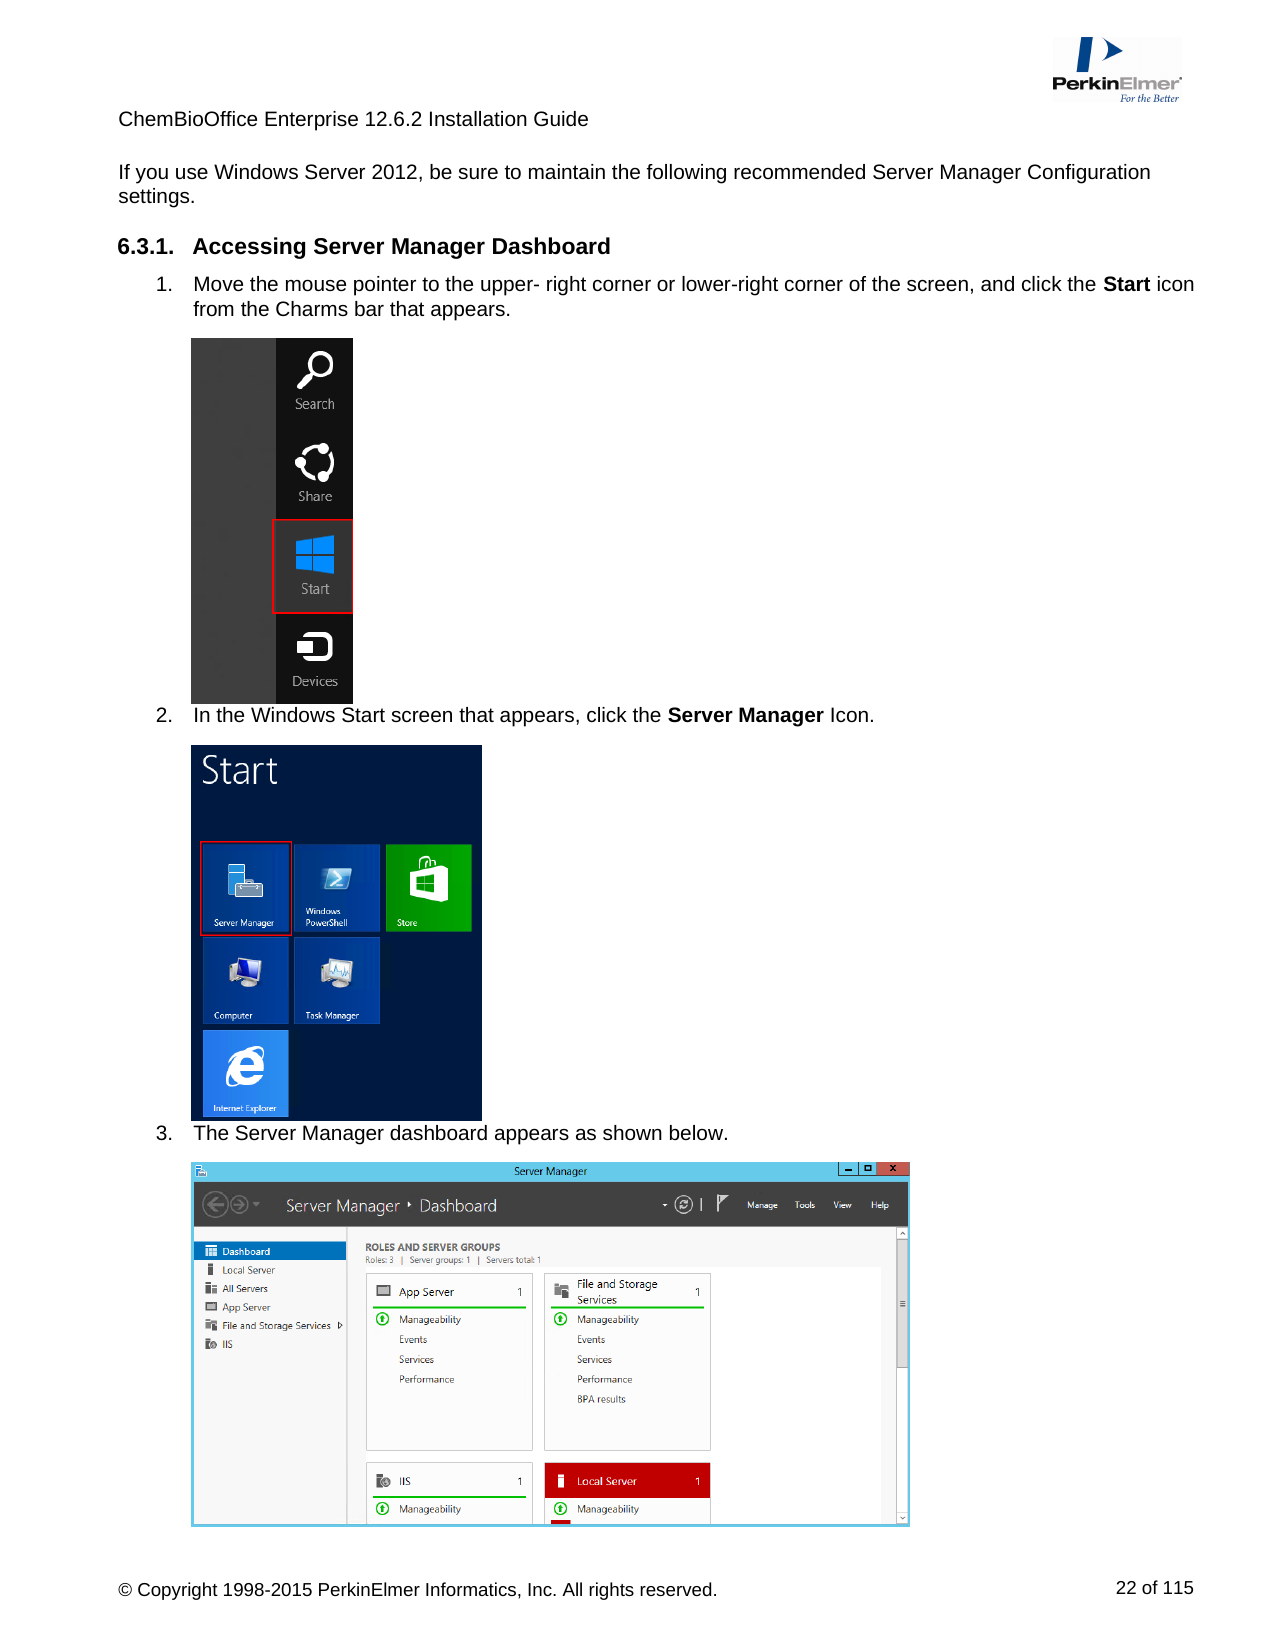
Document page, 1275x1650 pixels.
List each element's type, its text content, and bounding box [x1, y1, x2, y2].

list In the Windows Start screen that appears, click the Server Manager Icon. [156, 703, 1204, 727]
text If you use Windows Server 2012, be sure to maintain the following recommended Server Manager Configuration settings. [118, 160, 1204, 208]
list The Server Manager dashboard appears as shown below. [156, 1120, 1204, 1144]
subtitle Accessing Server Manager Dashboard [117, 233, 1204, 259]
picture [191, 745, 482, 1121]
picture [1053, 37, 1182, 102]
picture [191, 338, 353, 704]
picture [191, 1162, 910, 1527]
list Move the mouse pointer to the upper- right corner or lower-right corner of the screen, and click the Start icon from the Charms bar that appears. [156, 272, 1204, 321]
